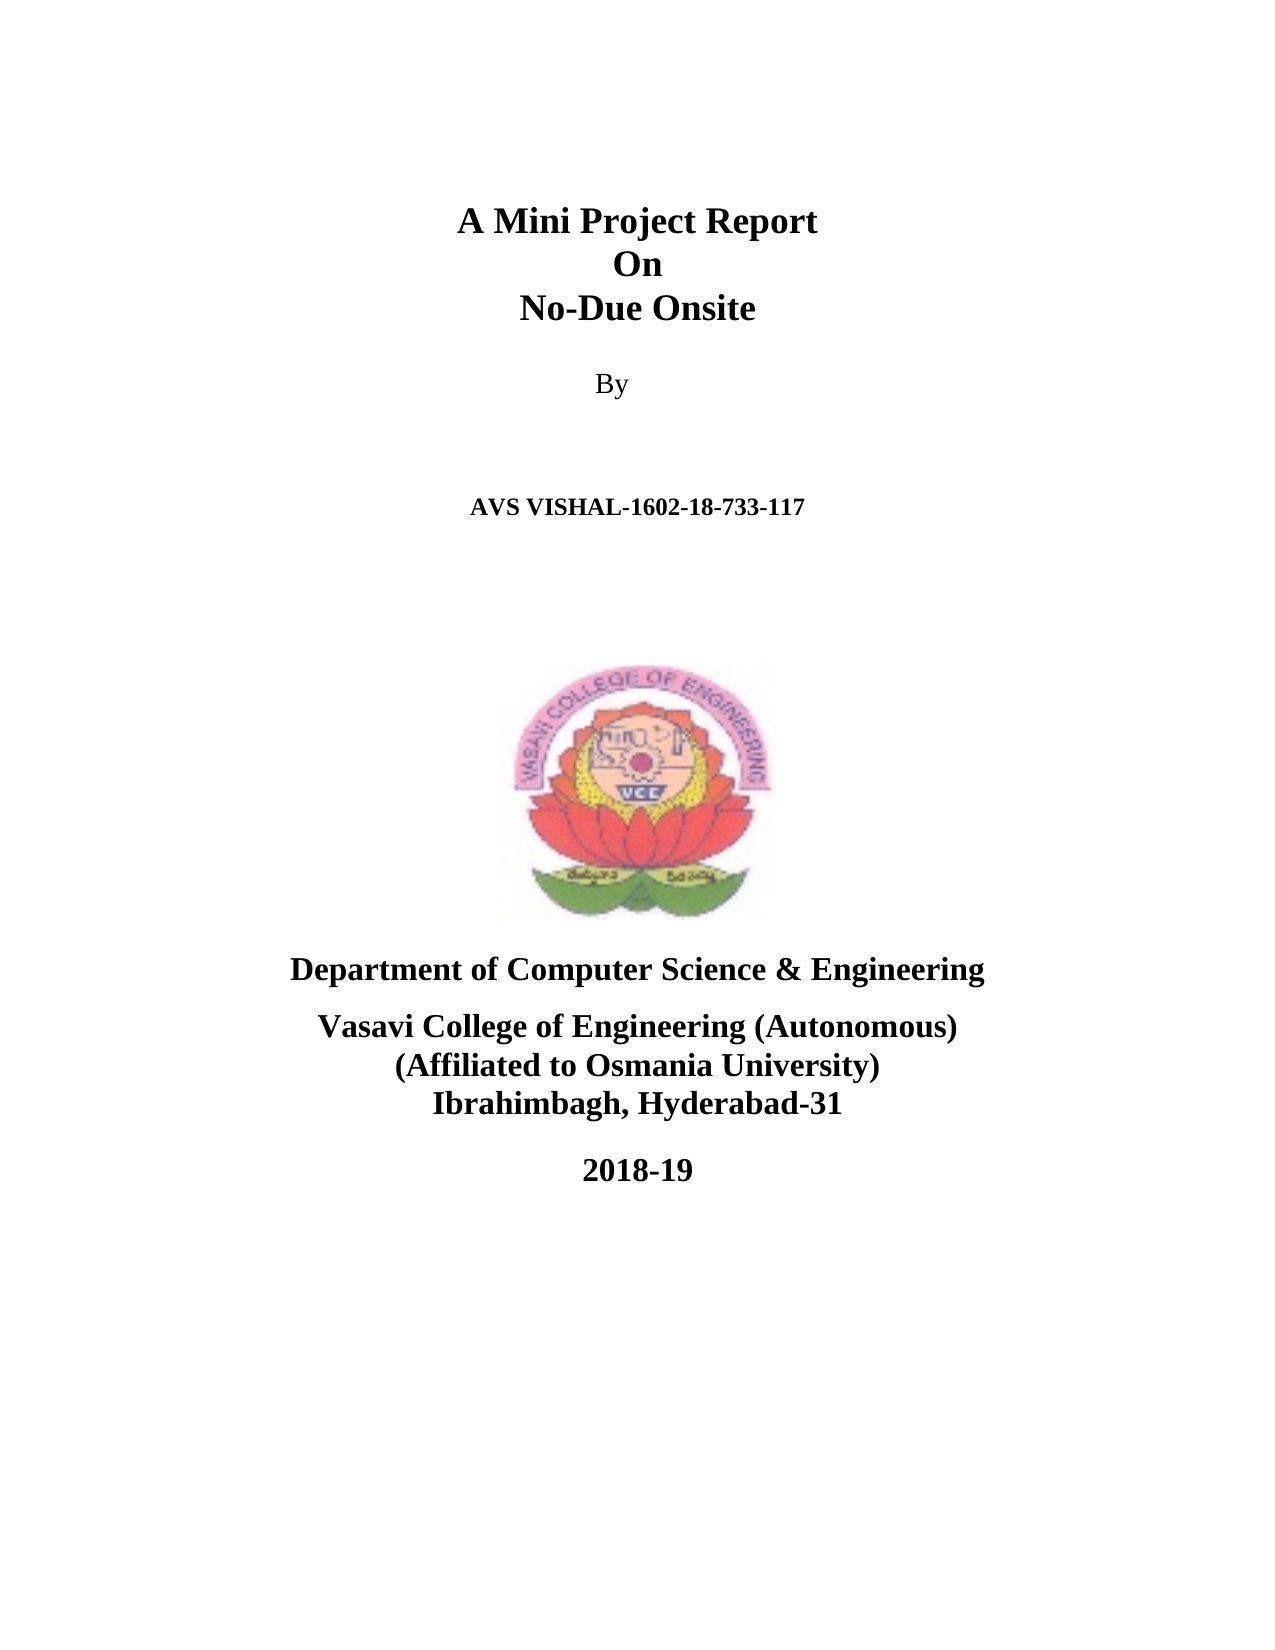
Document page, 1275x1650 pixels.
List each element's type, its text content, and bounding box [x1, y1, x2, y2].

text Department of Computer Science & Engineering [150, 949, 1125, 987]
text AVS VISHAL-1602-18-733-117 [150, 492, 1125, 521]
text A Mini Project Report [150, 199, 1125, 242]
text (Affiliated to Osmania University) [150, 1045, 1125, 1083]
text Ibrahimbagh, Hyderabad-31 [150, 1083, 1125, 1121]
picture [498, 665, 777, 920]
text Vasavi College of Engineering (Autonomous) [150, 1006, 1125, 1045]
text No-Due Onsite [150, 285, 1125, 328]
text 2018-19 [150, 1151, 1125, 1189]
text On [150, 242, 1125, 285]
text By [150, 366, 1125, 400]
